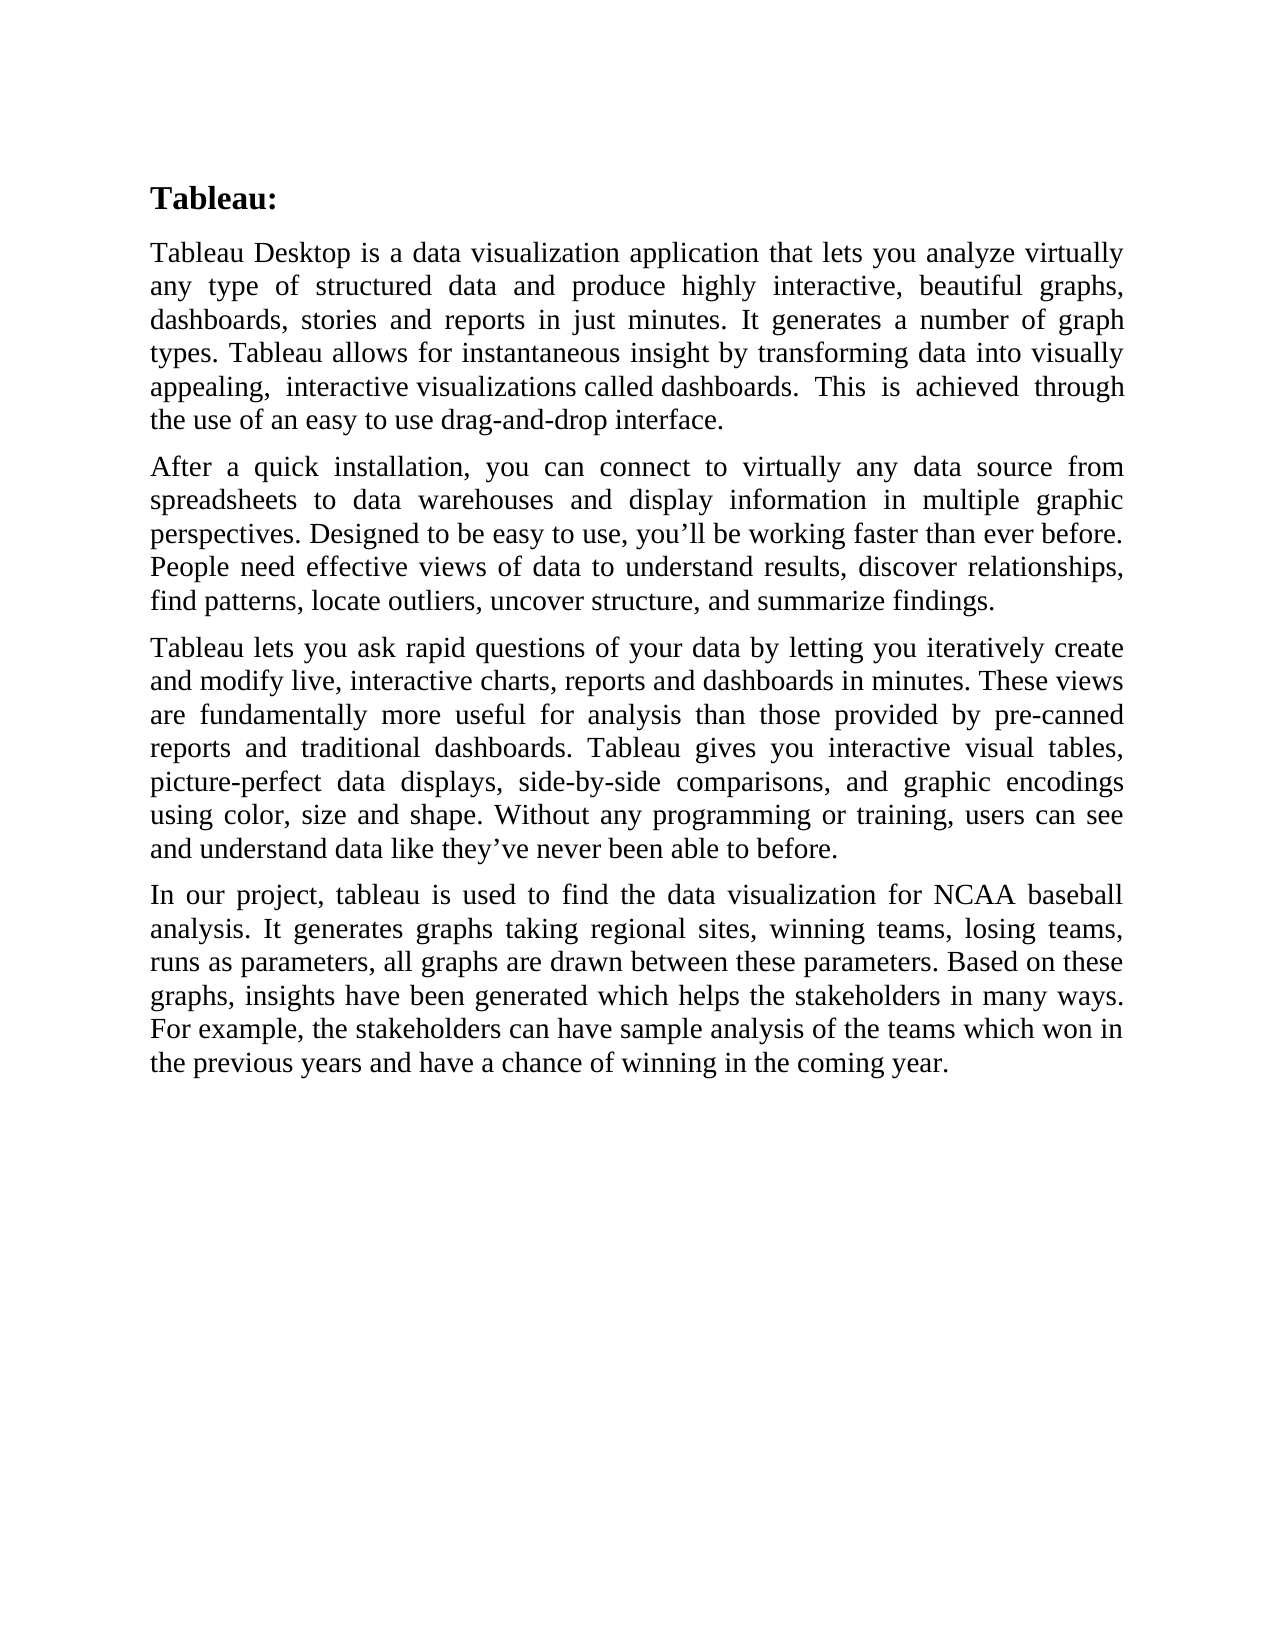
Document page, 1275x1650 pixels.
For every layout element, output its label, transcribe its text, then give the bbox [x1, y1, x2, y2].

text In our project, tableau is used to find the data visualization for NCAA baseball analysis. It generates graphs taking regional sites, winning teams, losing teams, runs as parameters, all graphs are drawn between these parameters. Based on these graphs, insights have been generated which helps the stakeholders in many ways. For example, the stakeholders can have sample analysis of the teams which won in the previous years and have a chance of winning in the coming year. [150, 877, 1125, 1079]
text Tableau: [150, 178, 1125, 216]
text Tableau lets you ask rapid questions of your data by letting you iteratively create and modify live, interactive charts, reports and dashboards in minutes. These views are fundamentally more useful for analysis than those provided by pre-canned reports and traditional dashboards. Tableau gives you interactive visual tables, picture-perfect data displays, side-by-side comparisons, and graphic encodings using color, size and shape. Without any programming or training, users can see and understand data like they’ve never been able to before. [150, 630, 1125, 864]
text After a quick installation, you can connect to virtually any data source from spreadsheets to data warehouses and display information in multiple graphic perspectives. Designed to be easy to use, you’ll be working faster than ever before. People need effective views of data to understand results, discover relationships, find patterns, locate outliers, uncover structure, and summarize findings. [150, 449, 1125, 617]
text Tableau Desktop is a data visualization application that lets you analyze virtually any type of structured data and produce highly interactive, beautiful graphs, dashboards, stories and reports in just minutes. It generates a number of graph types. Tableau allows for instantaneous insight by transforming data into visually appealing, interactive visualizations called dashboards. This is achieved through the use of an easy to use drag-and-drop interface. [150, 235, 1125, 436]
